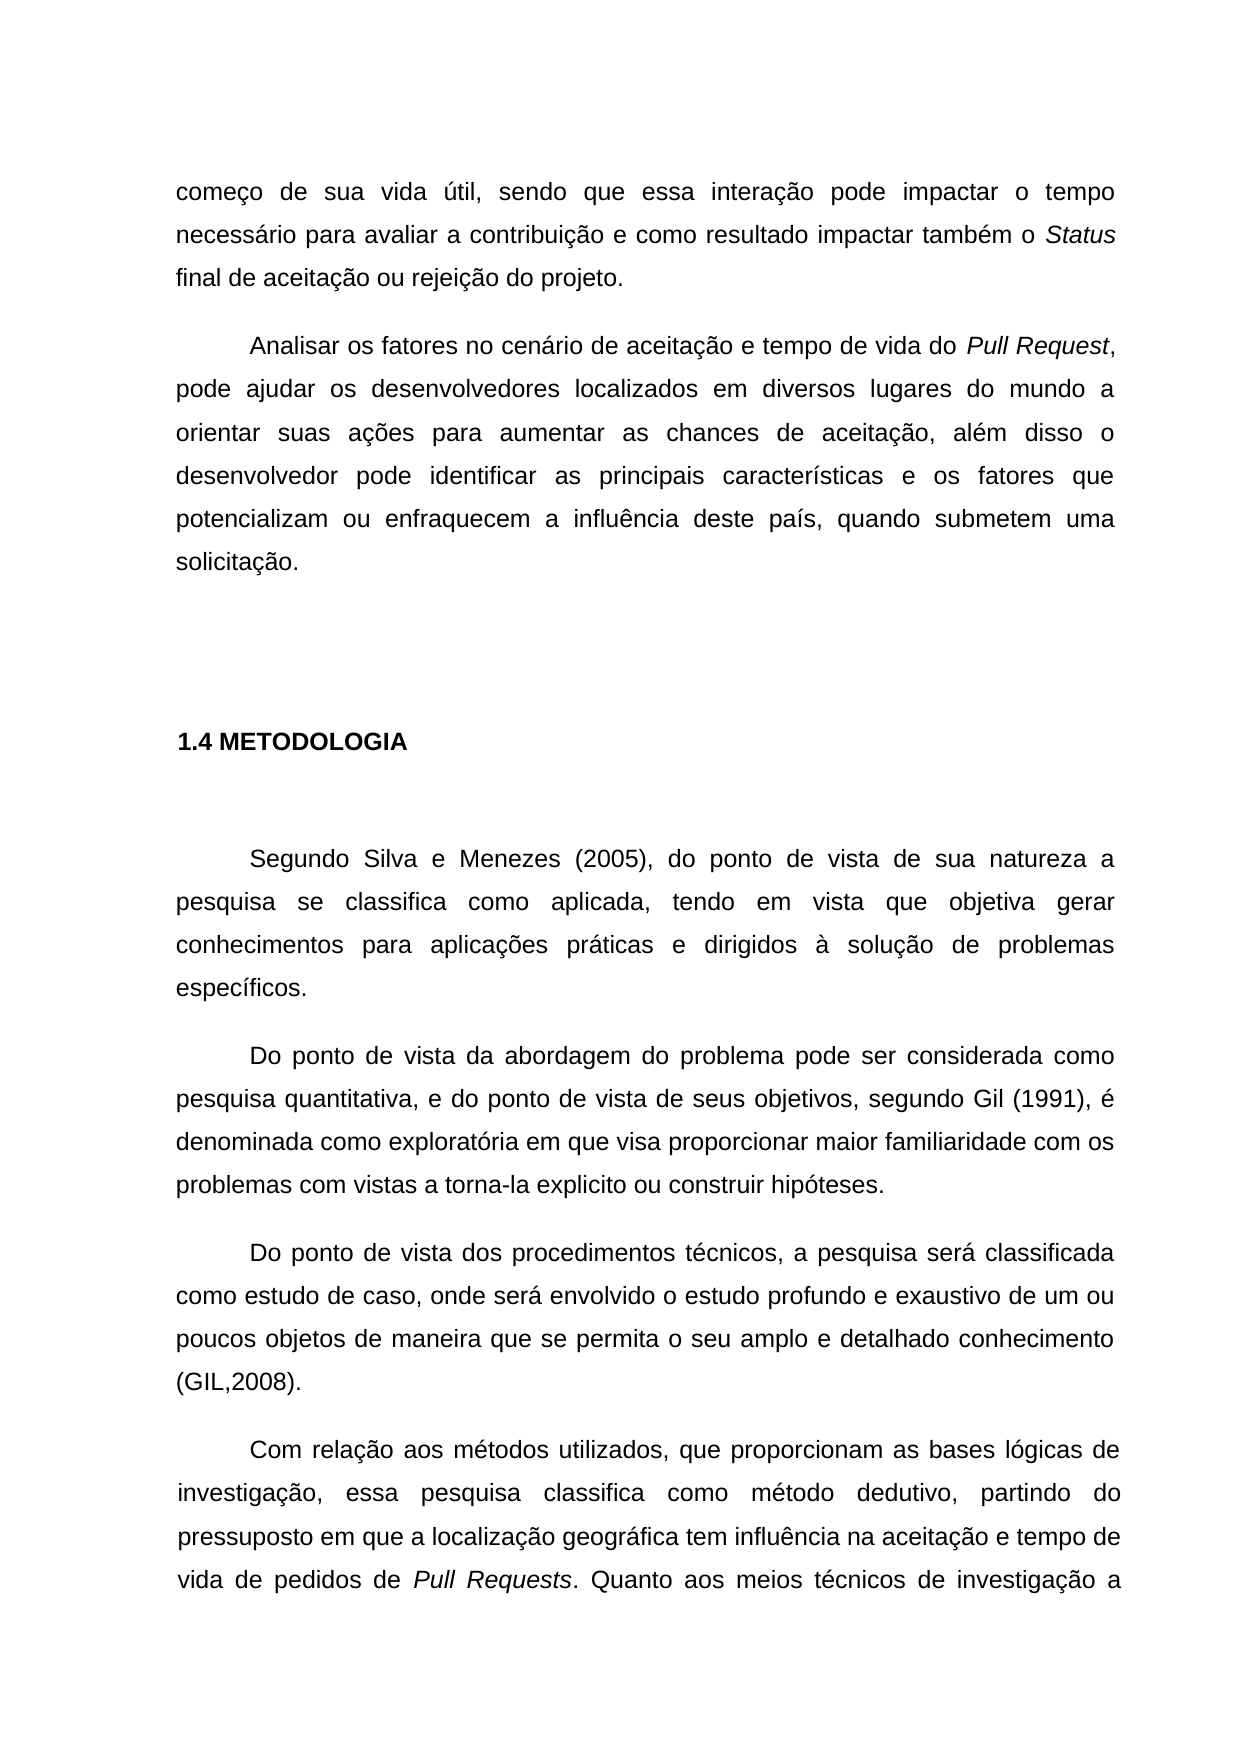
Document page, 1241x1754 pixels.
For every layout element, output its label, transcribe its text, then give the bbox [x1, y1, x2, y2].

text Do ponto de vista da abordagem do problema pode ser considerada como pesquisa quantitativa, e do ponto de vista de seus objetivos, segundo Gil (1991), é denominada como exploratória em que visa proporcionar maior familiaridade com os problemas com vistas a torna-la explicito ou construir hipóteses. [176, 1041, 1116, 1199]
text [176, 177, 1116, 292]
text Segundo Silva e Menezes (2005), do ponto de vista de sua natureza a pesquisa se classifica como aplicada, tendo em vista que objetiva gerar conhecimentos para aplicações práticas e dirigidos à solução de problemas específicos. [176, 844, 1116, 1002]
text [177, 1435, 1122, 1593]
text Do ponto de vista dos procedimentos técnicos, a pesquisa será classificada como estudo de caso, onde será envolvido o estudo profundo e exaustivo de um ou poucos objetos de maneira que se permita o seu amplo e detalhado conhecimento (GIL,2008). [176, 1238, 1116, 1396]
subtitle 1.4 METODOLOGIA [177, 727, 1122, 756]
text Analisar os fatores no cenário de aceitação e tempo de vida do Pull Request, pode ajudar os desenvolvedores localizados em diversos lugares do mundo a orientar suas ações para aumentar as chances de aceitação, além disso o desenvolvedor pode identificar as principais características e os fatores que potencializam ou enfraquecem a influência deste país, quando submetem uma solicitação. [176, 331, 1116, 576]
